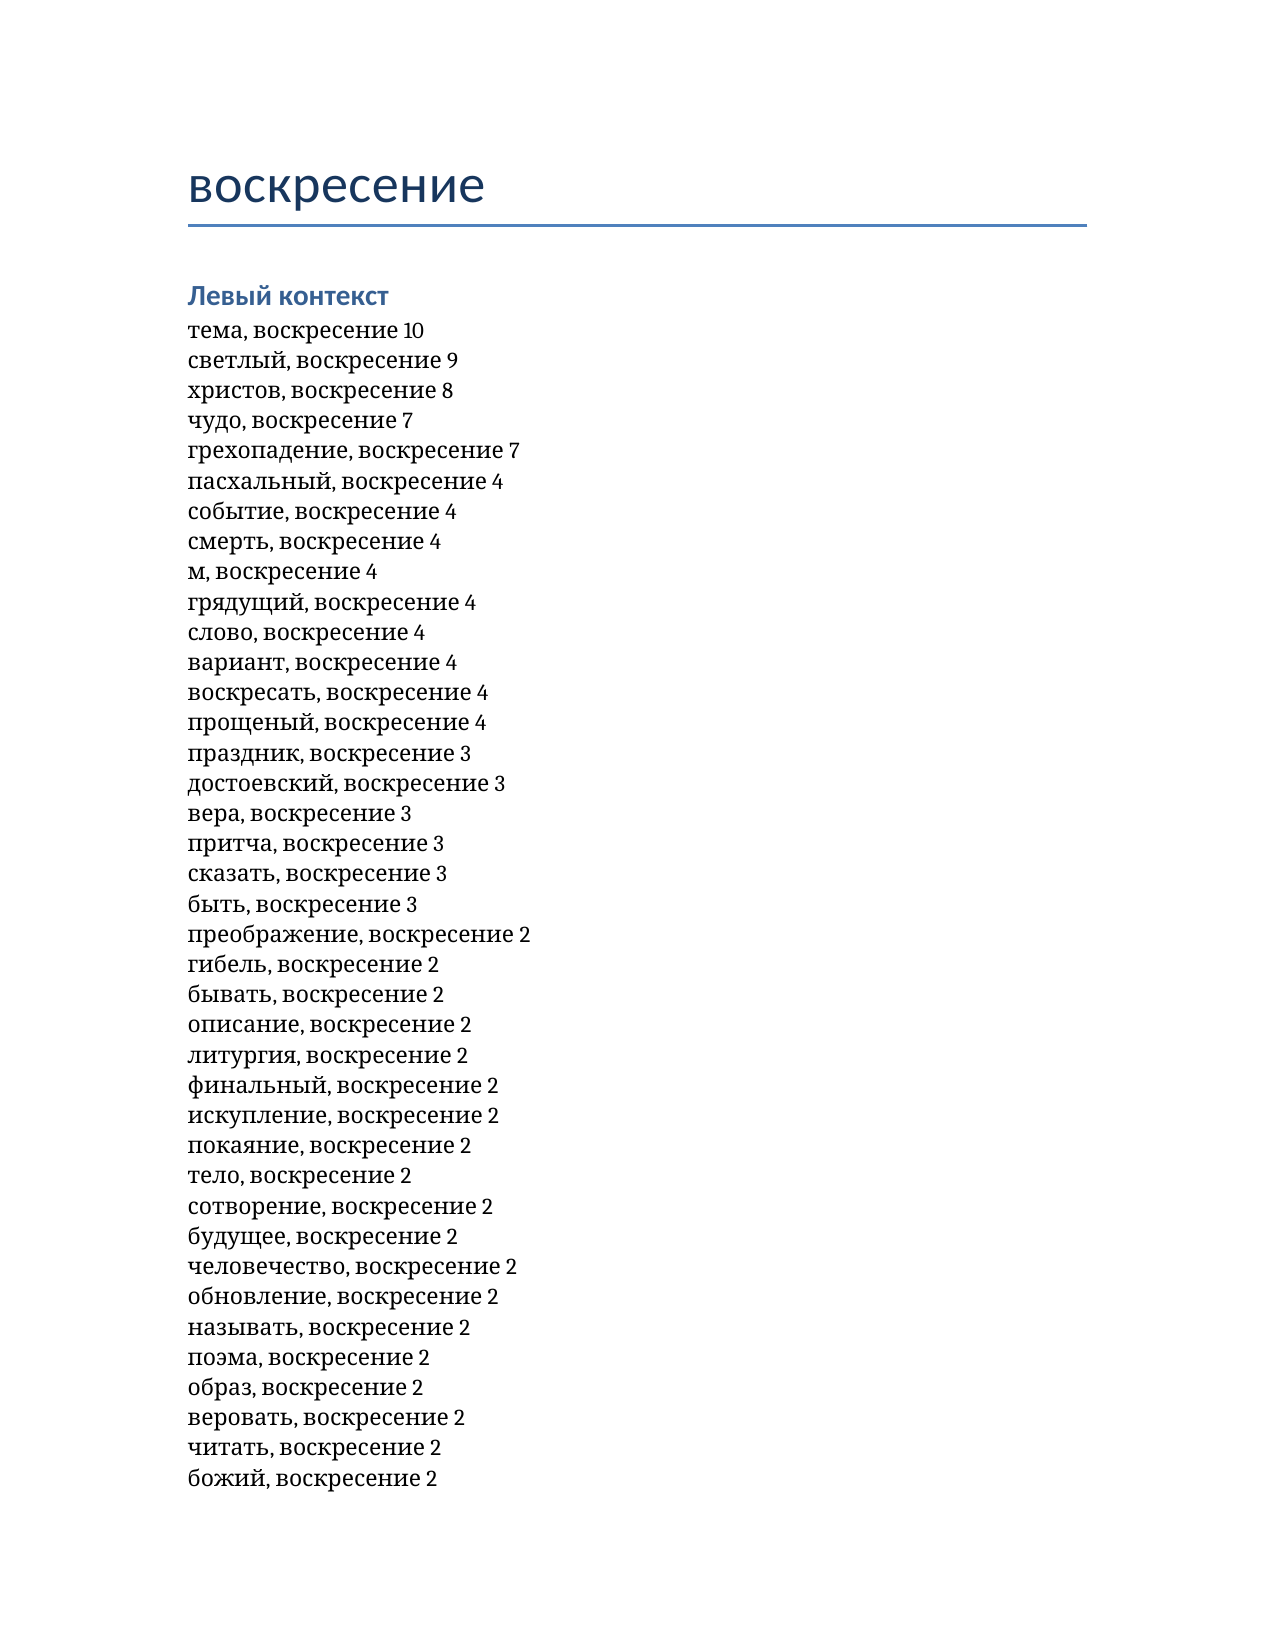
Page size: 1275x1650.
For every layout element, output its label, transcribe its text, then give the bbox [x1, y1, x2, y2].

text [187, 317, 1087, 1492]
subtitle Левый контекст [187, 277, 1087, 312]
title воскресение [187, 150, 1087, 227]
